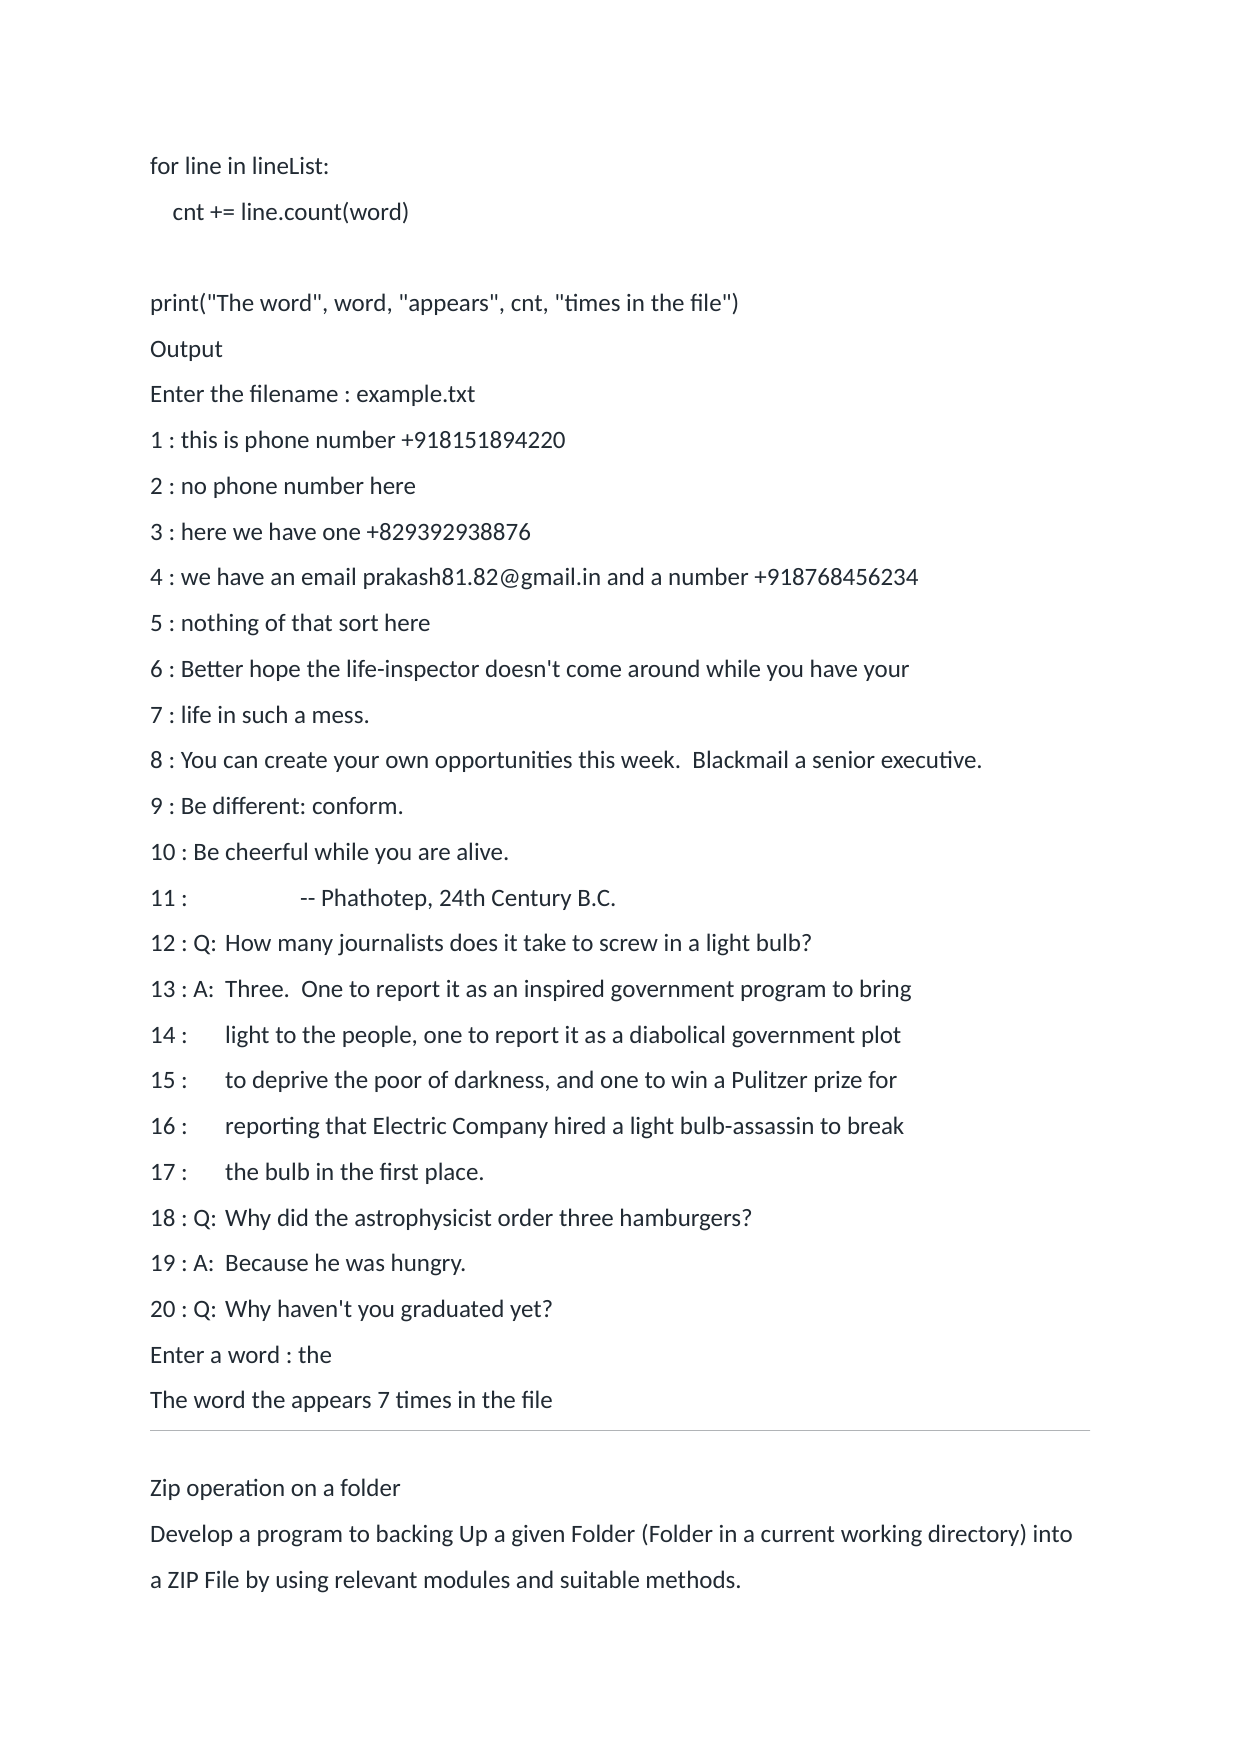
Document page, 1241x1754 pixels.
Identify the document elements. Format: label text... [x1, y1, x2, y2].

text The word the appears 7 times in the file [150, 1385, 1090, 1415]
text 10 : Be cheerful while you are alive. [150, 836, 1090, 866]
text 5 : nothing of that sort here [150, 607, 1090, 638]
text Output [150, 333, 1090, 363]
text 14 : light to the people, one to report it as a diabolical government plot [150, 1019, 1090, 1049]
text cnt += line.count(word) [150, 196, 1090, 226]
text 17 : the bulb in the first place. [150, 1156, 1090, 1187]
text 12 : Q: How many journalists does it take to screw in a light bulb? [150, 927, 1090, 958]
text 2 : no phone number here [150, 470, 1090, 501]
text 7 : life in such a mess. [150, 699, 1090, 729]
text 20 : Q: Why haven't you graduated yet? [150, 1293, 1090, 1324]
text 6 : Better hope the life-inspector doesn't come around while you have your [150, 653, 1090, 683]
text for line in lineList: [150, 150, 1090, 181]
text Enter a word : the [150, 1339, 1090, 1369]
text 9 : Be different: conform. [150, 790, 1090, 821]
text 4 : we have an email prakash81.82@gmail.in and a number +918768456234 [150, 562, 1090, 592]
text 1 : this is phone number +918151894220 [150, 424, 1090, 455]
text 13 : A: Three. One to report it as an inspired government program to bring [150, 973, 1090, 1004]
text print("The word", word, "appears", cnt, "times in the file") [150, 287, 1090, 318]
text 15 : to deprive the poor of darkness, and one to win a Pulitzer prize for [150, 1064, 1090, 1095]
text Zip operation on a folder [150, 1472, 1090, 1503]
text Develop a program to backing Up a given Folder (Folder in a current working directory) into a ZIP File by using relevant modules and suitable methods. [150, 1518, 1090, 1594]
text 11 : -- Phathotep, 24th Century B.C. [150, 882, 1090, 912]
text 16 : reporting that Electric Company hired a light bulb-assassin to break [150, 1110, 1090, 1141]
text 3 : here we have one +829392938876 [150, 516, 1090, 546]
text 18 : Q: Why did the astrophysicist order three hamburgers? [150, 1202, 1090, 1232]
text 8 : You can create your own opportunities this week. Blackmail a senior executive. [150, 744, 1090, 775]
text 19 : A: Because he was hungry. [150, 1247, 1090, 1278]
text Enter the filename : example.txt [150, 379, 1090, 409]
